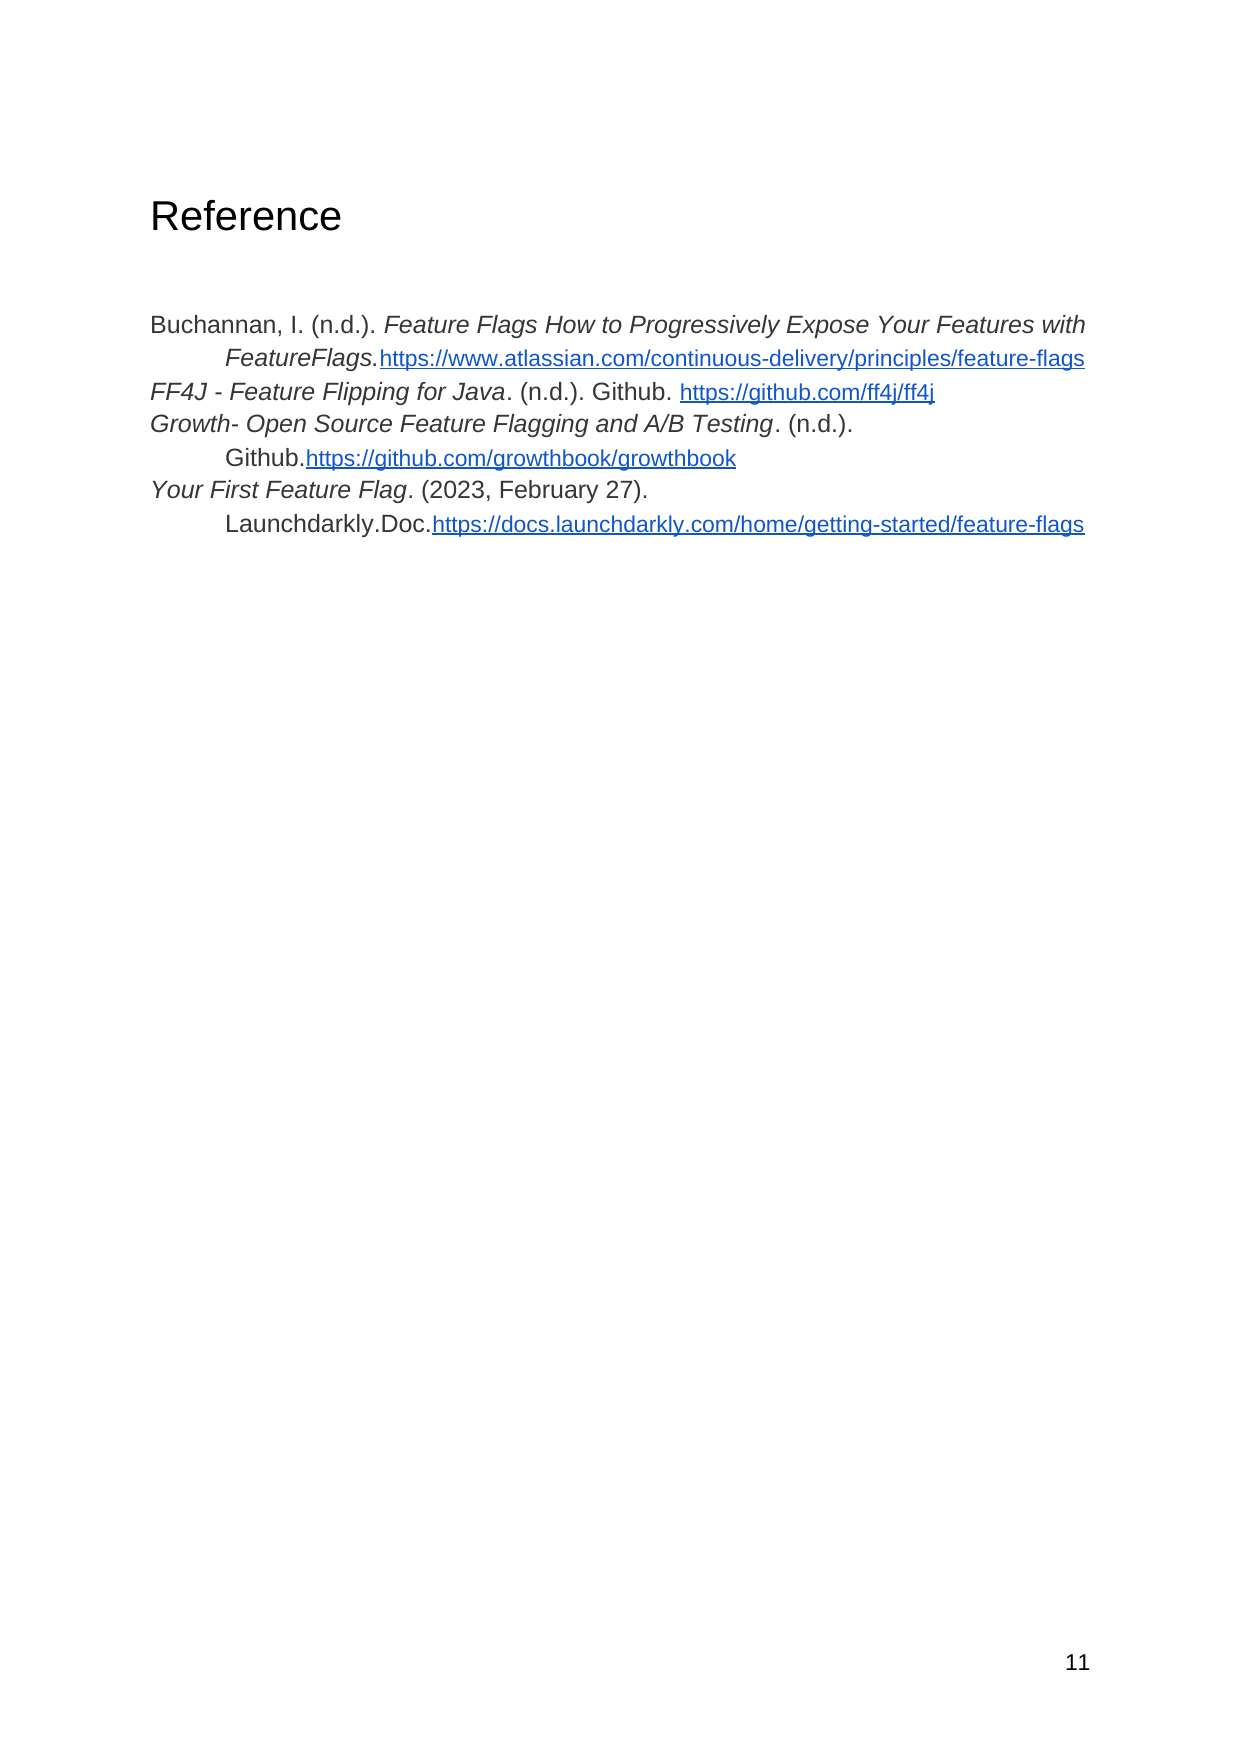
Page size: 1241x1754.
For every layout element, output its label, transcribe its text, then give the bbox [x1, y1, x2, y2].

text Growth- Open Source Feature Flagging and A/B Testing. (n.d.). Github.https://github.com/growthbook/growthbook [150, 409, 1090, 471]
text Buchannan, I. (n.d.). Feature Flags How to Progressively Expose Your Features with FeatureFlags.https://www.atlassian.com/continuous-delivery/principles/feature-flags [150, 310, 1090, 372]
text FF4J - Feature Flipping for Java. (n.d.). Github. https://github.com/ff4j/ff4j [679, 376, 1090, 405]
text Your First Feature Flag. (2023, February 27). Launchdarkly.Doc.https://docs.launchdarkly.com/home/getting-started/feature-flags [150, 476, 1090, 537]
subtitle Reference [150, 192, 1090, 239]
